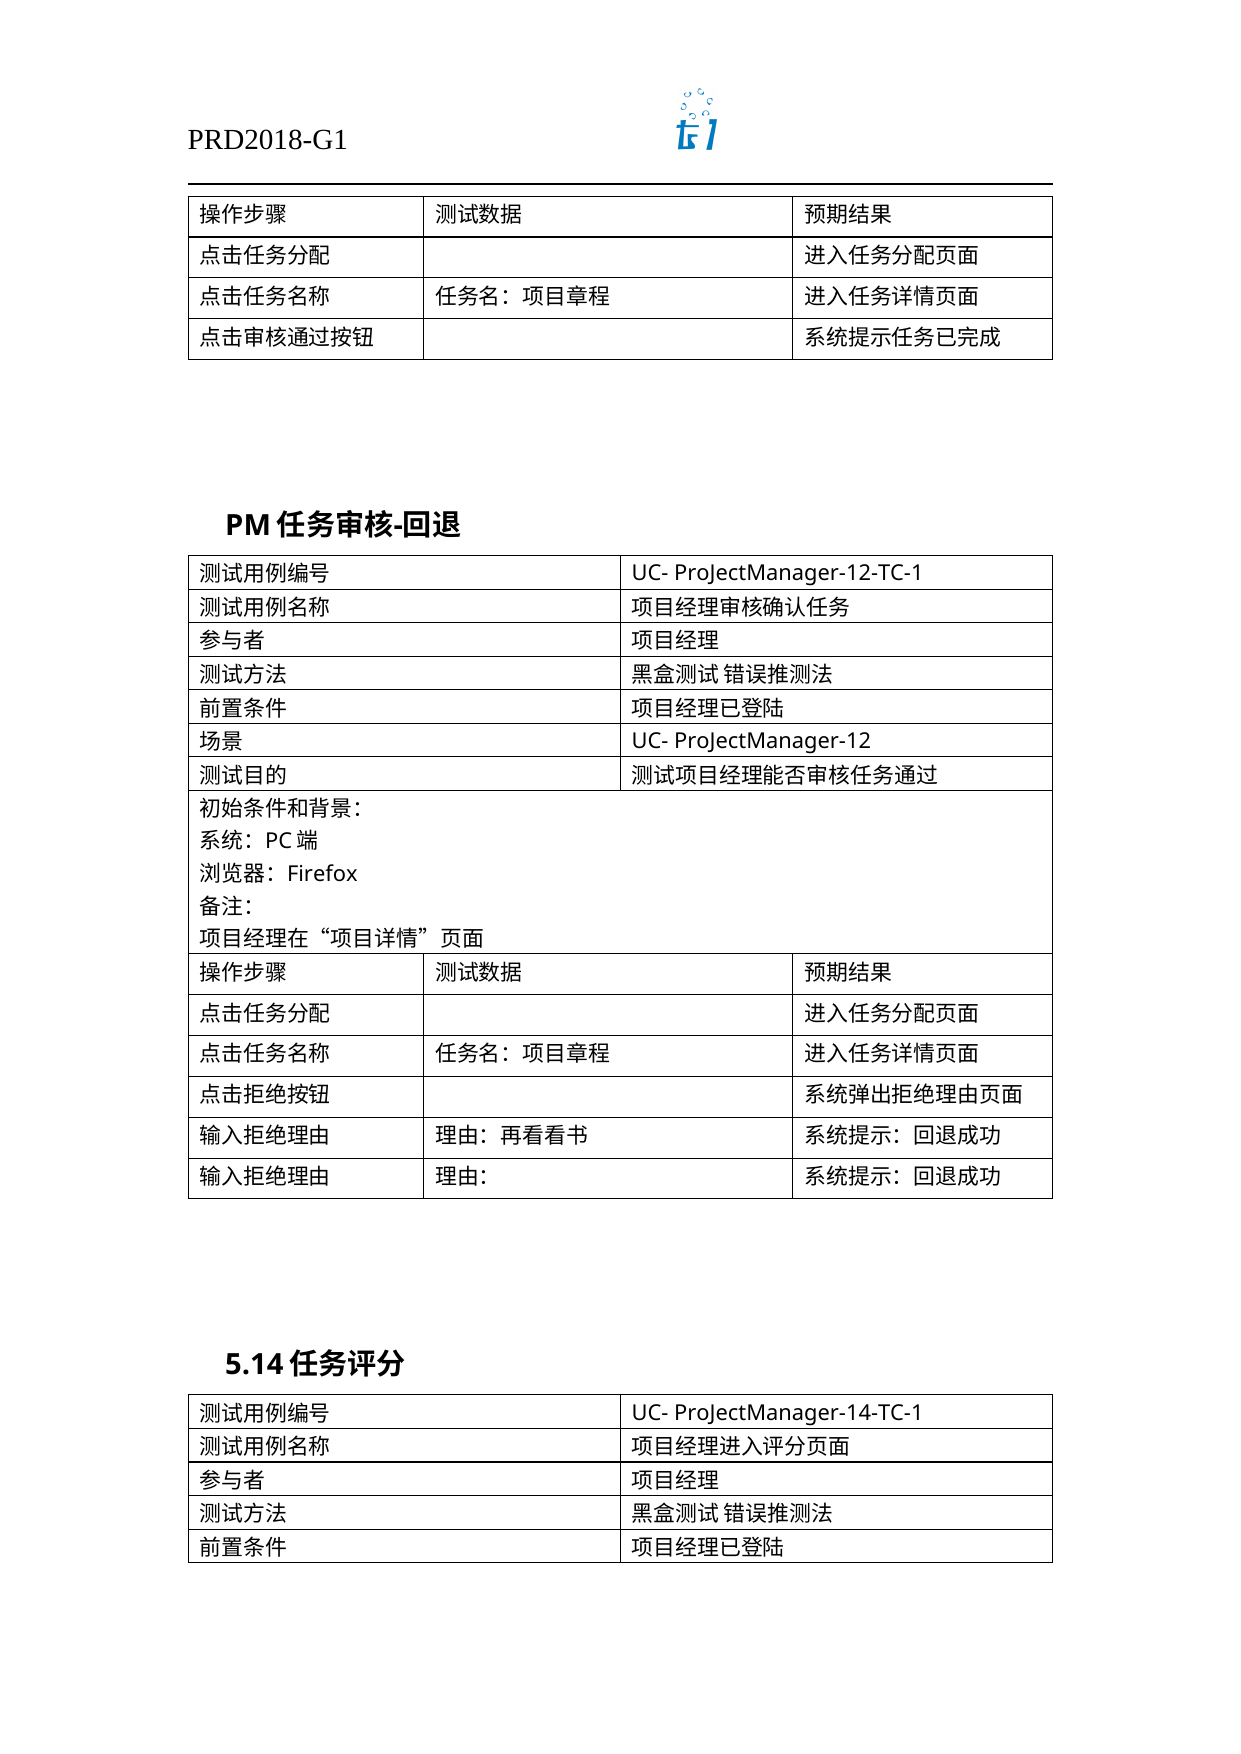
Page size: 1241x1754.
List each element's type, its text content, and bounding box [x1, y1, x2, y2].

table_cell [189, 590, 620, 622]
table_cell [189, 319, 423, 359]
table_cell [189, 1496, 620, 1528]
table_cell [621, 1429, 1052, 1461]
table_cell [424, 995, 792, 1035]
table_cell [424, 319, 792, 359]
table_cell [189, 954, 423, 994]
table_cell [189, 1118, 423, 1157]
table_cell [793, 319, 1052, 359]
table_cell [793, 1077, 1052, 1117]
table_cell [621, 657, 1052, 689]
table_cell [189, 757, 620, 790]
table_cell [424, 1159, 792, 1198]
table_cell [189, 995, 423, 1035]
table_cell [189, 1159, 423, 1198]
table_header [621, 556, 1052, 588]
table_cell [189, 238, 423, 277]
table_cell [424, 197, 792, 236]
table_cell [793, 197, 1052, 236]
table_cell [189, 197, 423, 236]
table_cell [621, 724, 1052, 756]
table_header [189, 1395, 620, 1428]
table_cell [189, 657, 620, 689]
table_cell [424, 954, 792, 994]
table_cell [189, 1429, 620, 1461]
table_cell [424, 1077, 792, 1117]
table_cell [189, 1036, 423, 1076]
list 5.14任务评分 [225, 1329, 1053, 1394]
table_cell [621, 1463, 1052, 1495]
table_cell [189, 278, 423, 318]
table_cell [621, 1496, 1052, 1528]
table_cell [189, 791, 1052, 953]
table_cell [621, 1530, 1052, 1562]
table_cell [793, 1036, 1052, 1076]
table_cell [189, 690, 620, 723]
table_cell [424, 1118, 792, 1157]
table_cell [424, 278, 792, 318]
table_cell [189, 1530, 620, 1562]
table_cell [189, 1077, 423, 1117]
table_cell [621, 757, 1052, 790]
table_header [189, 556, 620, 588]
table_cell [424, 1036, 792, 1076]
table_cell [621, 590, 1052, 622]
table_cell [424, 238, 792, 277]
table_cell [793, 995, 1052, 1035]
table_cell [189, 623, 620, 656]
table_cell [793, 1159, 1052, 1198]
picture [676, 88, 718, 150]
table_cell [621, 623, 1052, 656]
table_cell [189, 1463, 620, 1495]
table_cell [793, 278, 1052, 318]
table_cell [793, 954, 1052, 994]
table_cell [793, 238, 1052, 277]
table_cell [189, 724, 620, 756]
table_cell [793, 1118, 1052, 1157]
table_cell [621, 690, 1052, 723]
list PM任务审核-回退 [225, 490, 1053, 555]
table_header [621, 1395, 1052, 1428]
